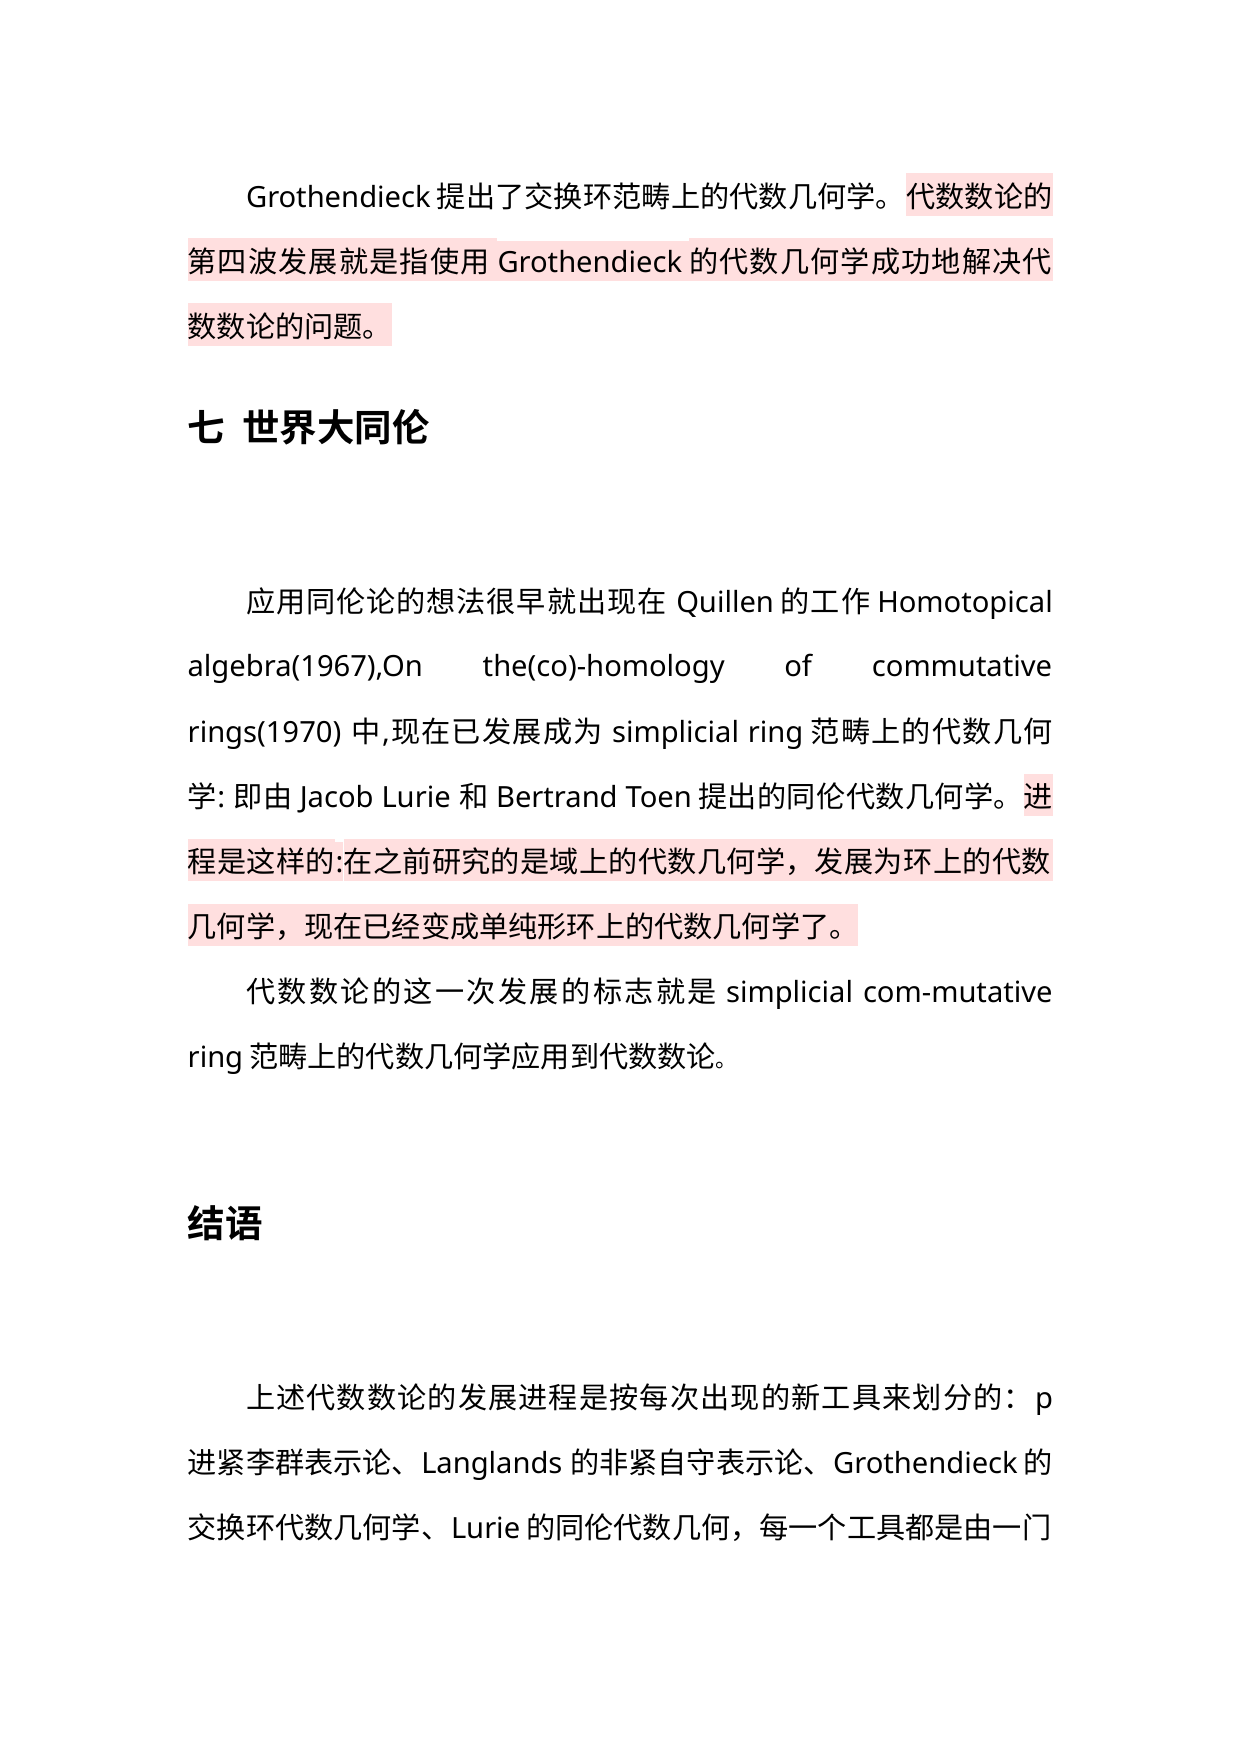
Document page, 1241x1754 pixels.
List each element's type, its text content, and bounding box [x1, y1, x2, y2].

text 代数数论的这一次发展的标志就是simplicial com-mutative ring范畴上的代数几何学应用到代数数论。 [187, 958, 1053, 1088]
subtitle 结语 [187, 1188, 1053, 1253]
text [187, 1363, 1053, 1558]
text 应用同伦论的想法很早就出现在 Quillen的工作Homotopical algebra(1967),On the(co)-homology of commutative rings(1970) 中,现在已发展成为 simplicial ring范畴上的代数几何学: 即由 Jacob Lurie 和 Bertrand Toen提出的同伦代数几何学。进程是这样的:在之前研究的是域上的代数几何学，发展为环上的代数几何学，现在已经变成单纯形环上的代数几何学了。 [187, 568, 1053, 958]
subtitle 七 世界大同伦 [187, 392, 1053, 457]
text Grothendieck提出了交换环范畴上的代数几何学。代数数论的第四波发展就是指使用Grothendieck的代数几何学成功地解决代数数论的问题。 [187, 162, 1053, 357]
